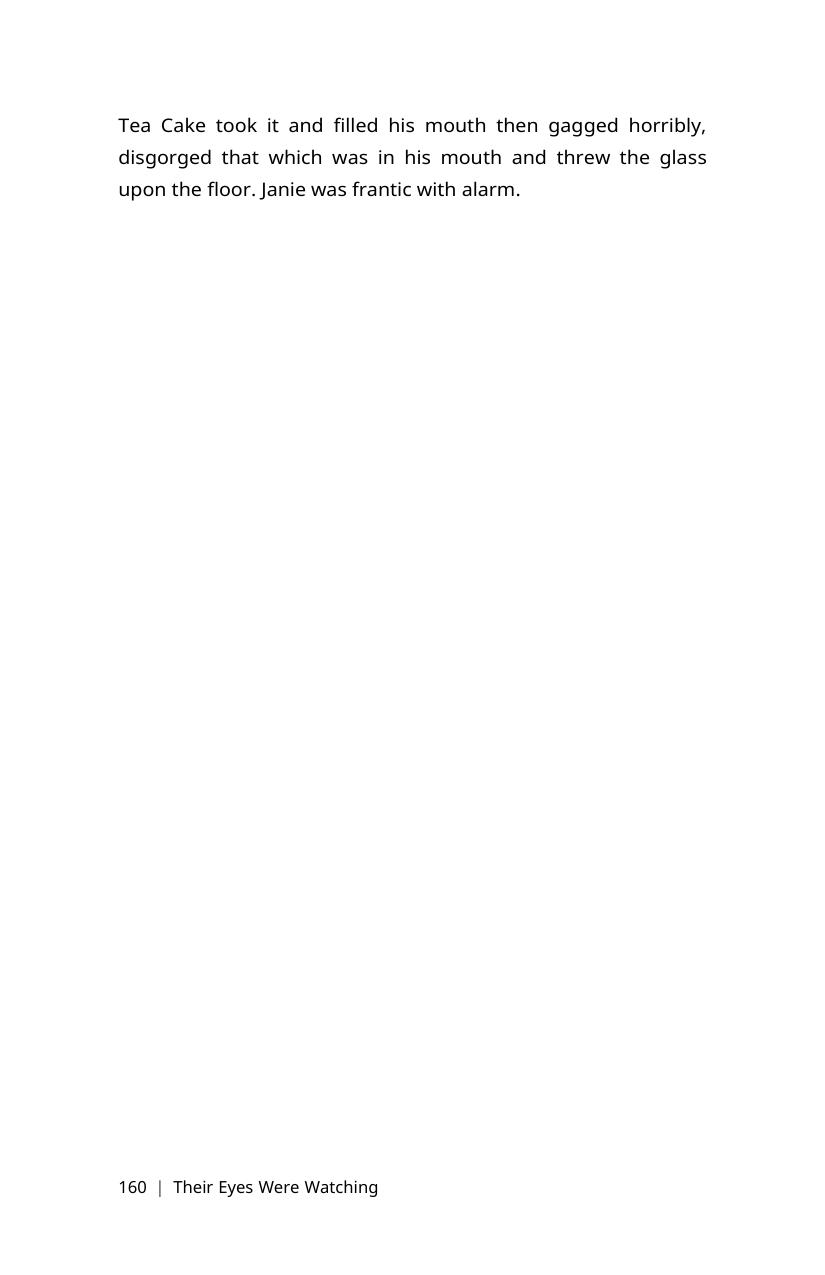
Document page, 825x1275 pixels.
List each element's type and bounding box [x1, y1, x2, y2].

text [118, 112, 707, 202]
